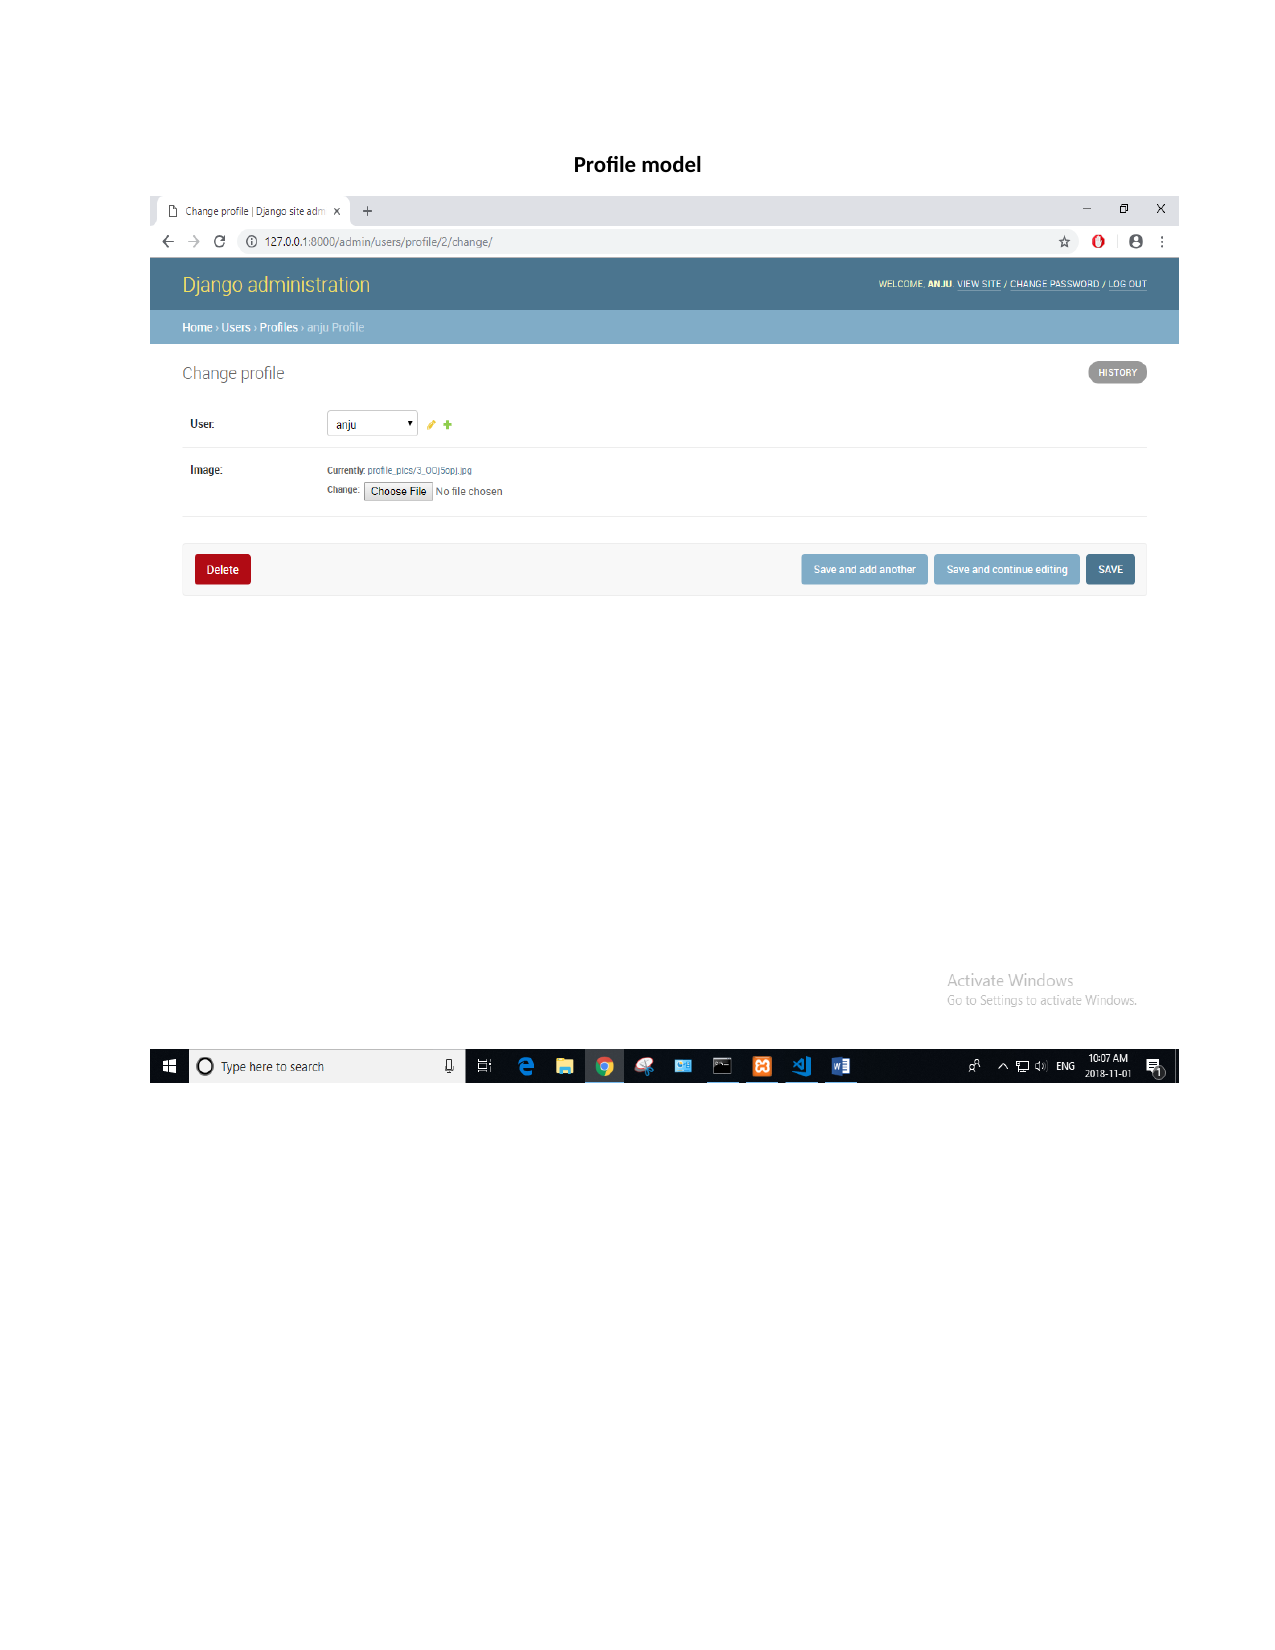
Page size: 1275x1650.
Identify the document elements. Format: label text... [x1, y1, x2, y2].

text Profile model [150, 150, 1125, 178]
picture [150, 196, 1179, 1083]
